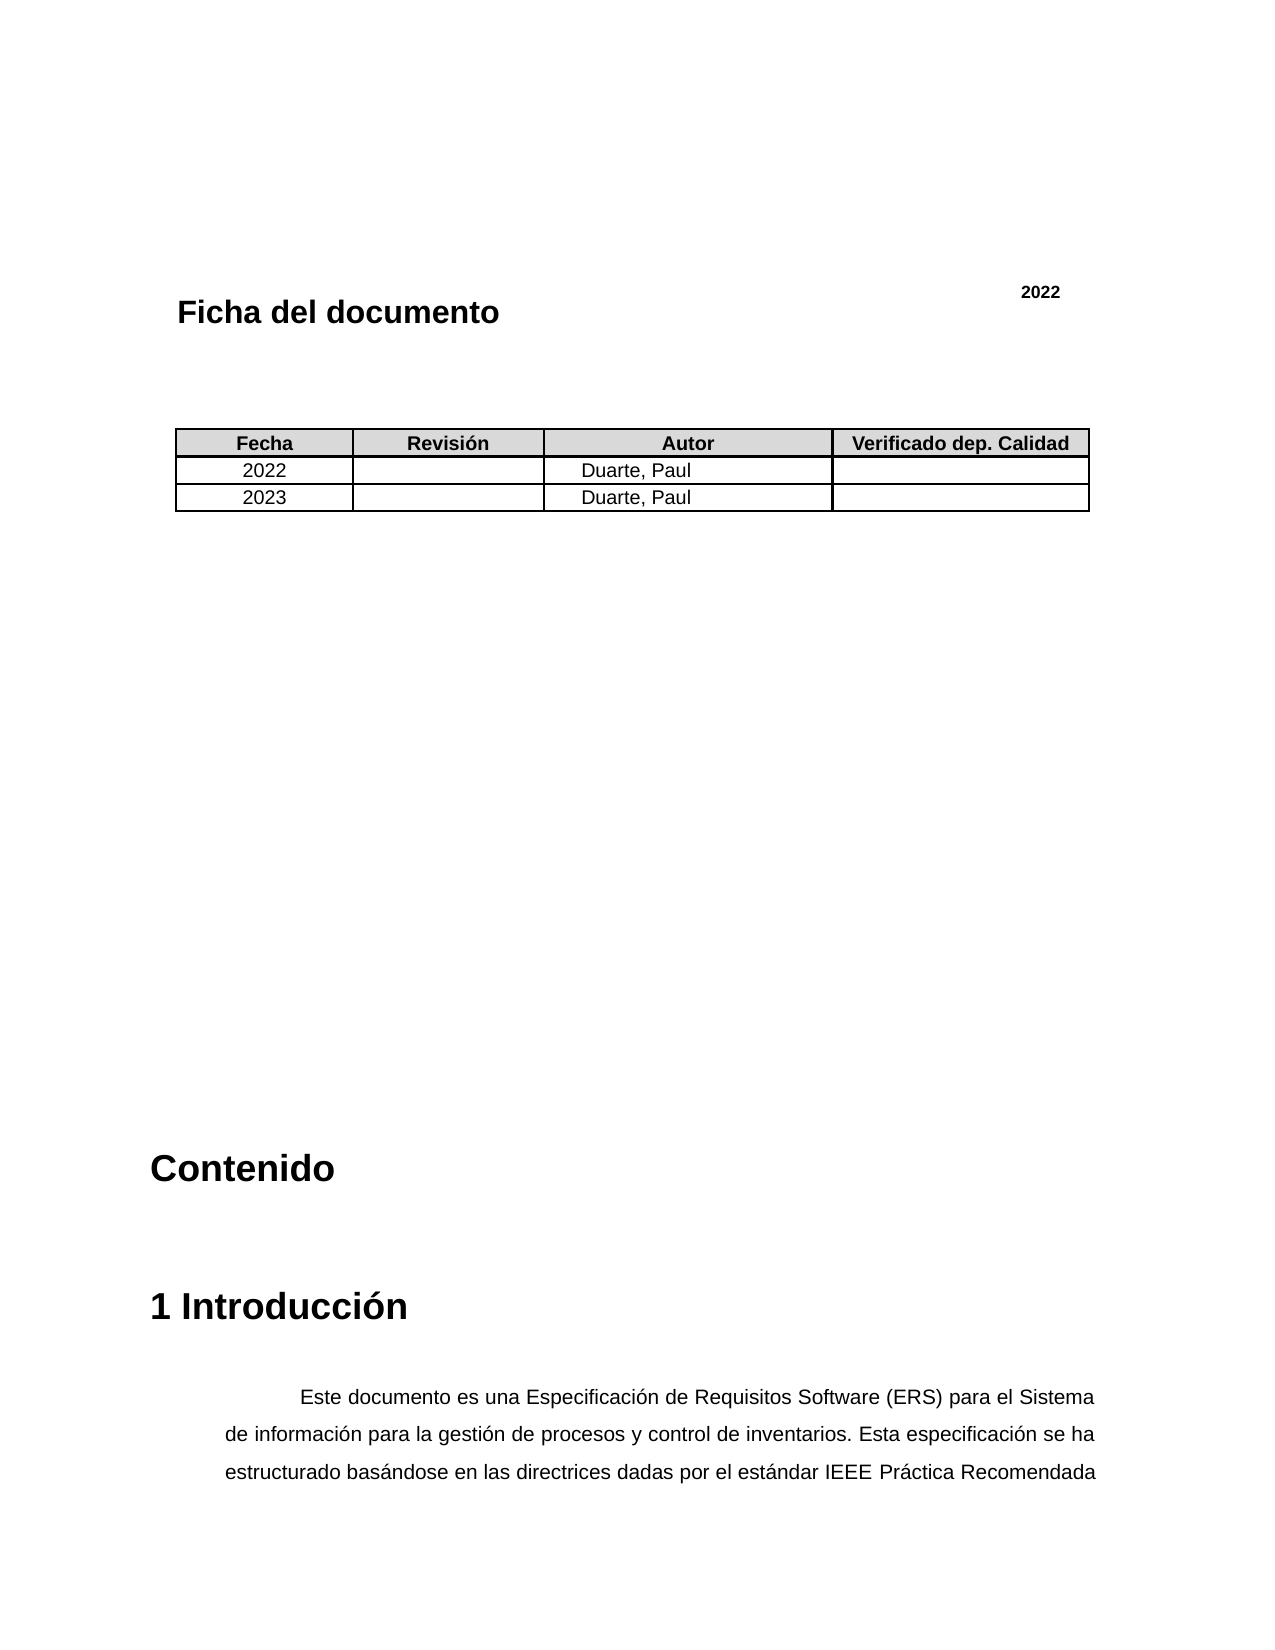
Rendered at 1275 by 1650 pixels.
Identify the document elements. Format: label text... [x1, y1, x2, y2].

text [225, 1374, 1096, 1487]
table_cell 2023 [177, 485, 352, 509]
text Ficha del documento [177, 303, 1125, 328]
table_cell Duarte, Paul [545, 458, 831, 482]
text Contenido [150, 1162, 1125, 1187]
table_cell 2022 [177, 458, 352, 482]
table_header Verificado dep. Calidad [834, 430, 1088, 455]
table_cell [834, 485, 1088, 509]
table_header Revisión [354, 430, 543, 455]
table_header Autor [545, 430, 831, 455]
text 2022 [1021, 278, 1125, 303]
table_cell [354, 485, 543, 509]
text 1 Introducción [150, 1299, 1125, 1324]
table_cell [834, 458, 1088, 482]
table_header Fecha [177, 430, 352, 455]
table_cell [354, 458, 543, 482]
table_cell Duarte, Paul [545, 485, 831, 509]
